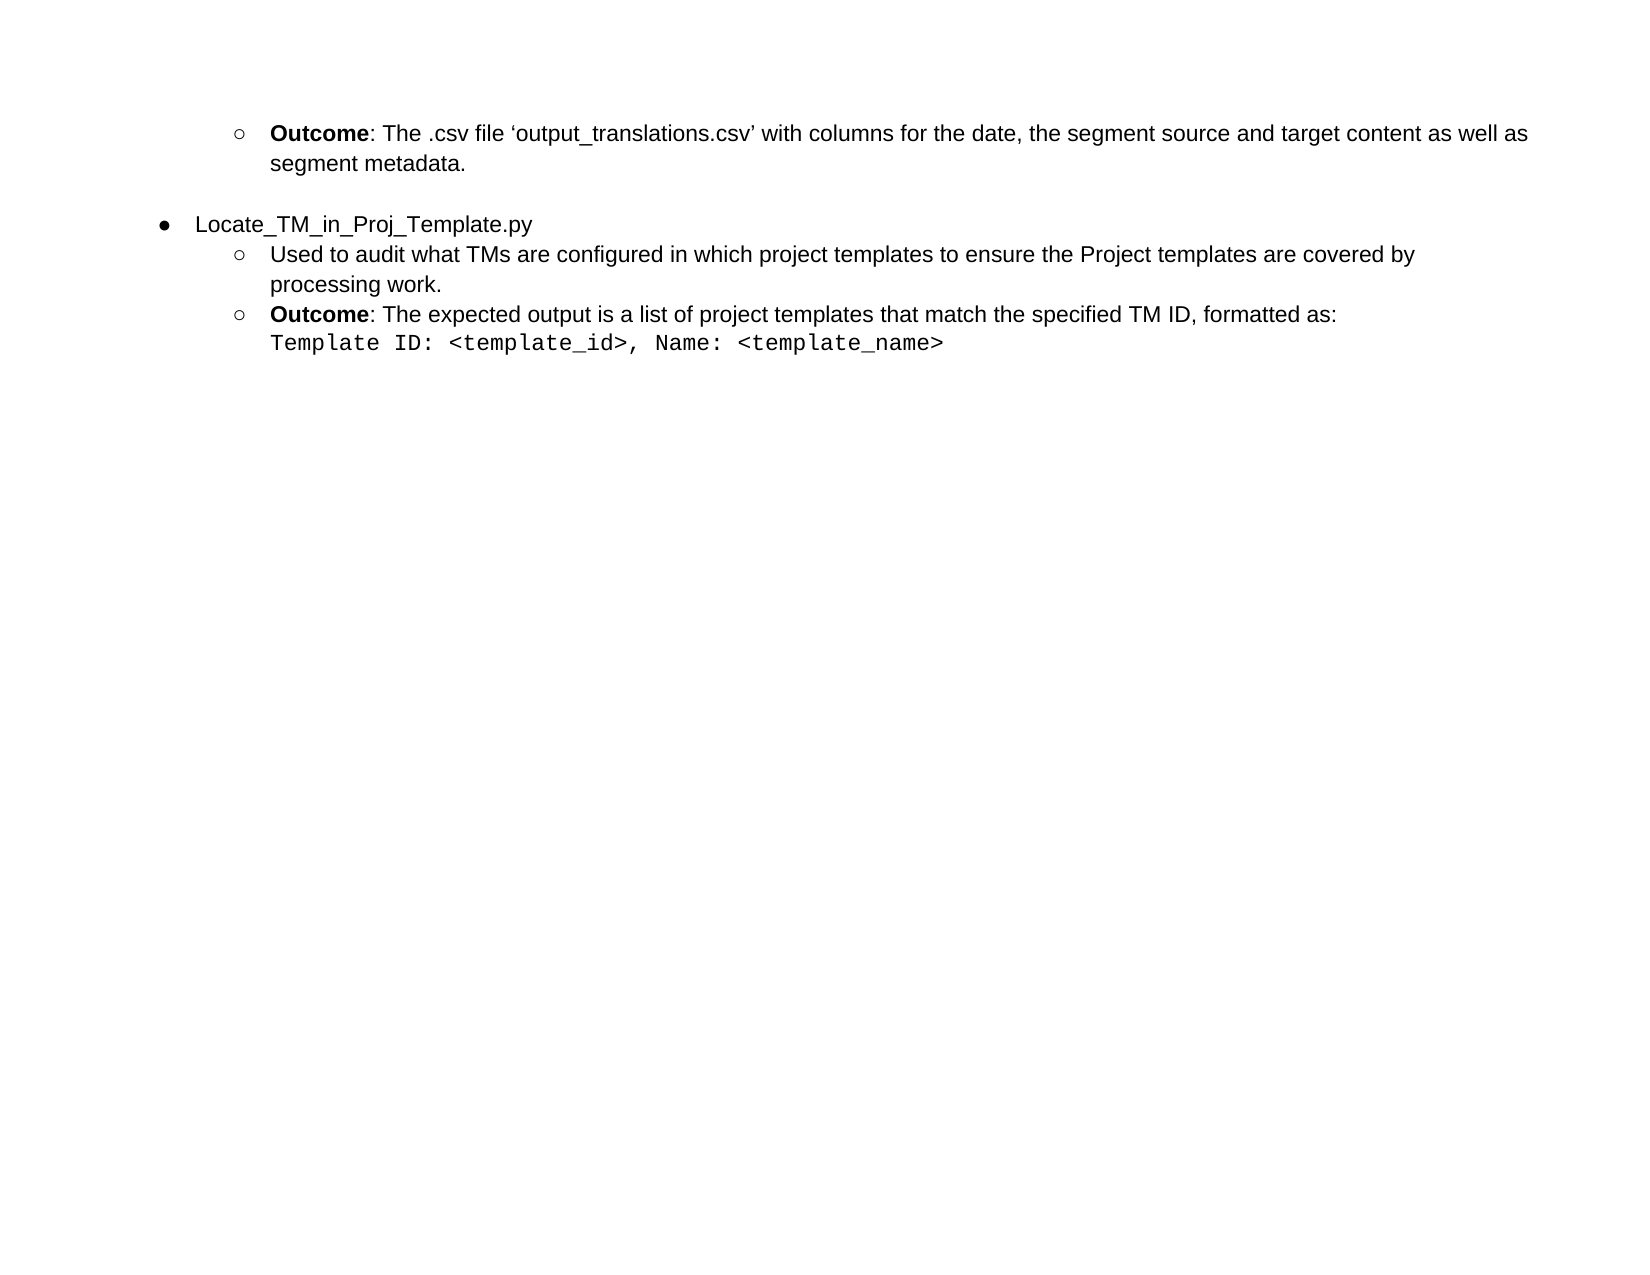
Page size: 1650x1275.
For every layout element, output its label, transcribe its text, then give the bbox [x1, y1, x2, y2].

text Template ID: <template_id>, Name: <template_name> [270, 331, 1530, 357]
list Used to audit what TMs are configured in which project templates to ensure the Project templates are covered by processing work. [232, 241, 1530, 297]
list Outcome: The expected output is a list of project templates that match the specified TM ID, formatted as: [232, 301, 1530, 328]
list Locate_TM_in_Proj_Template.py [157, 211, 1530, 237]
list Outcome: The .csv file ‘output_translations.csv’ with columns for the date, the segment source and target content as well as segment metadata. [232, 120, 1530, 207]
